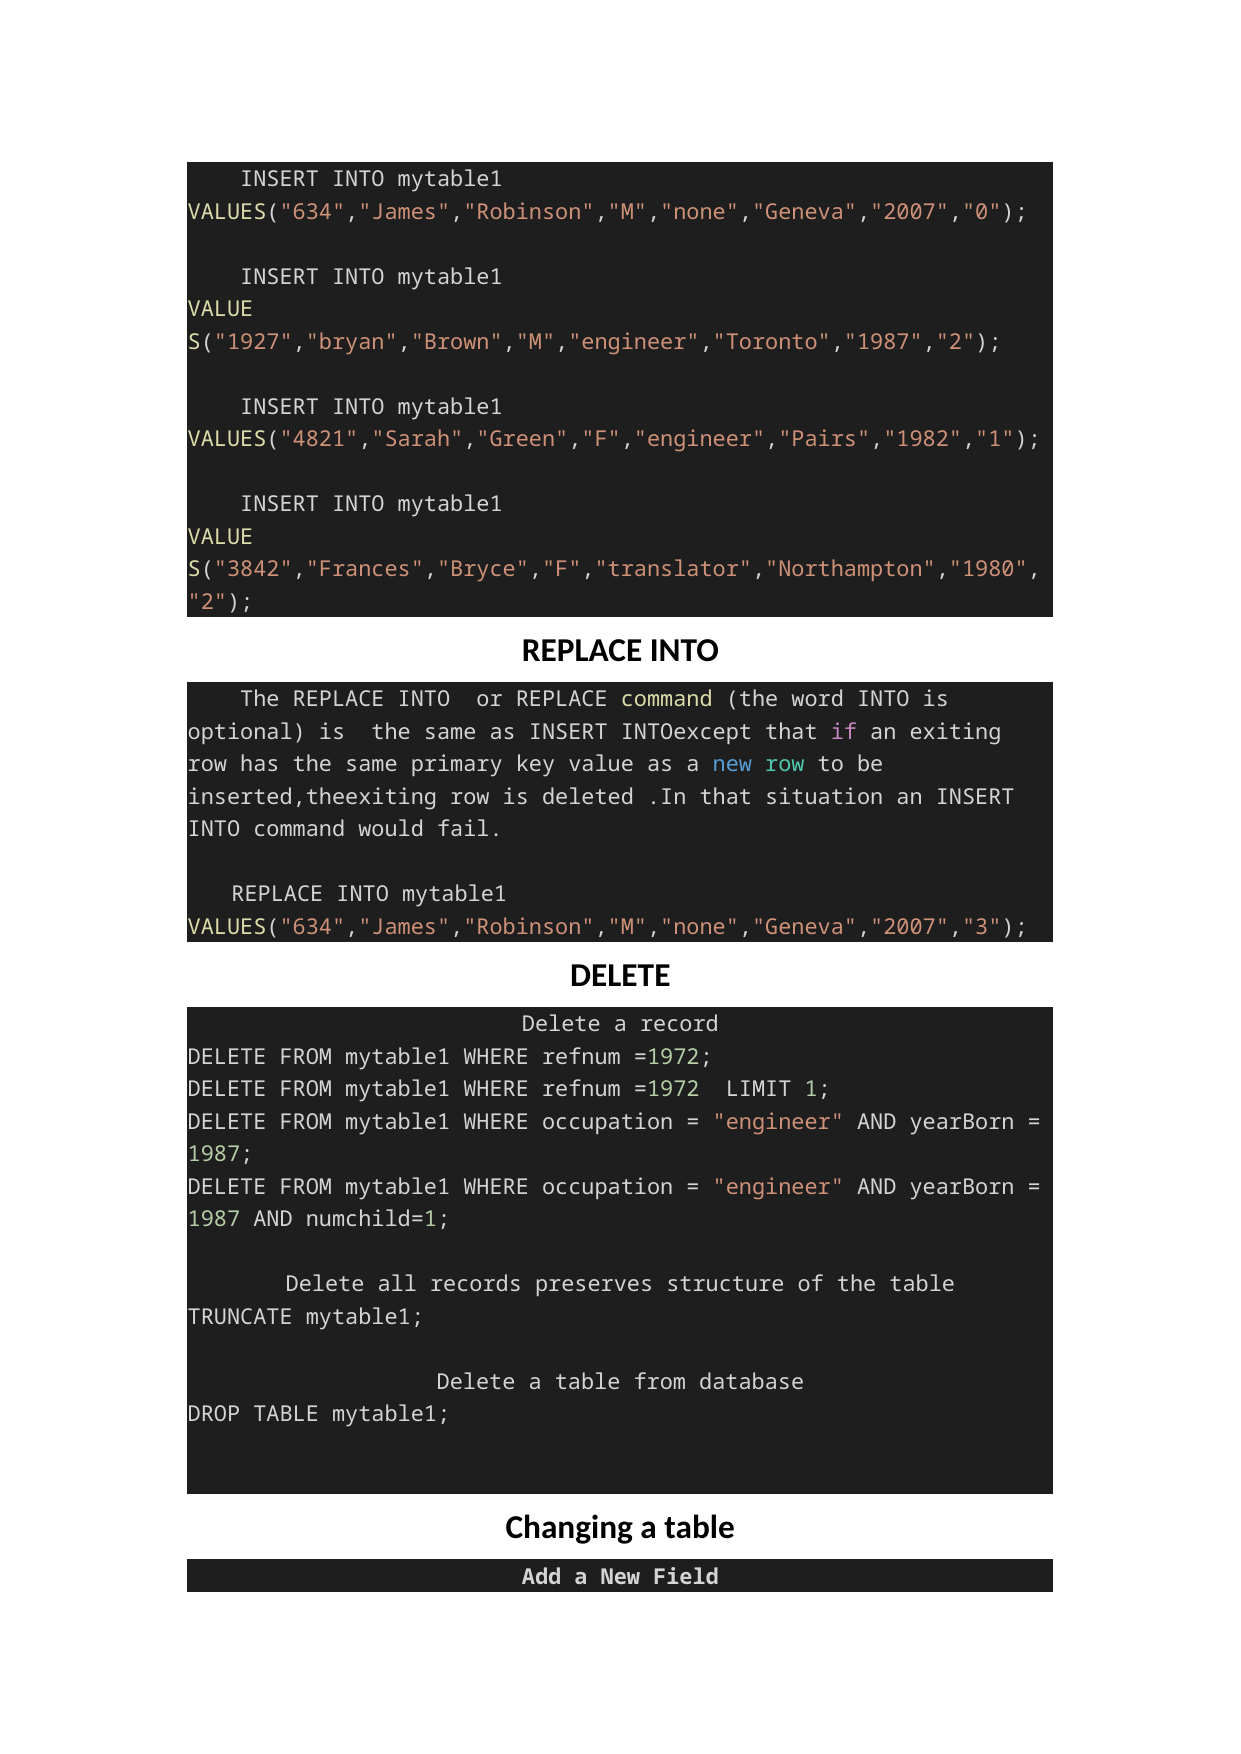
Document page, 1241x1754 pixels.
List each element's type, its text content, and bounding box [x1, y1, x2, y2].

text Changing a table [187, 1494, 1053, 1559]
text DELETE FROM mytable1 WHERE occupation = "engineer" AND yearBorn = 1987 AND numchild=1; [187, 1169, 1053, 1234]
text DELETE FROM mytable1 WHERE occupation = "engineer" AND yearBorn = 1987; [187, 1104, 1053, 1169]
text The REPLACE INTO or REPLACE command (the word INTO is optional) is the same as INSERT INTOexcept that if an exiting row has the same primary key value as a new row to be inserted,theexiting row is deleted .In that situation an INSERT INTO command would fail. [187, 682, 1053, 844]
text INSERT INTO mytable1 VALUES("1927","bryan","Brown","M","engineer","Toronto","1987","2"); [187, 259, 1053, 357]
text INSERT INTO mytable1 VALUES("4821","Sarah","Green","F","engineer","Pairs","1982","1"); [187, 389, 1053, 454]
text DELETE FROM mytable1 WHERE refnum =1972; [187, 1039, 1053, 1072]
text DROP TABLE mytable1; [187, 1397, 1053, 1429]
text INSERT INTO mytable1 VALUES("634","James","Robinson","M","none","Geneva","2007","0"); [187, 162, 1053, 227]
text REPLACE INTO mytable1 VALUES("634","James","Robinson","M","none","Geneva","2007","3"); [187, 877, 1053, 942]
text Delete a table from database [187, 1364, 1053, 1397]
text Delete all records preserves structure of the table [187, 1267, 1053, 1299]
text Delete a record [187, 1007, 1053, 1039]
text DELETE [187, 942, 1053, 1007]
text TRUNCATE mytable1; [187, 1299, 1053, 1332]
text INSERT INTO mytable1 VALUES("3842","Frances","Bryce","F","translator","Northampton","1980","2"); [187, 487, 1053, 617]
text REPLACE INTO [187, 617, 1053, 682]
text Add a New Field [187, 1559, 1053, 1592]
text DELETE FROM mytable1 WHERE refnum =1972 LIMIT 1; [187, 1072, 1053, 1104]
